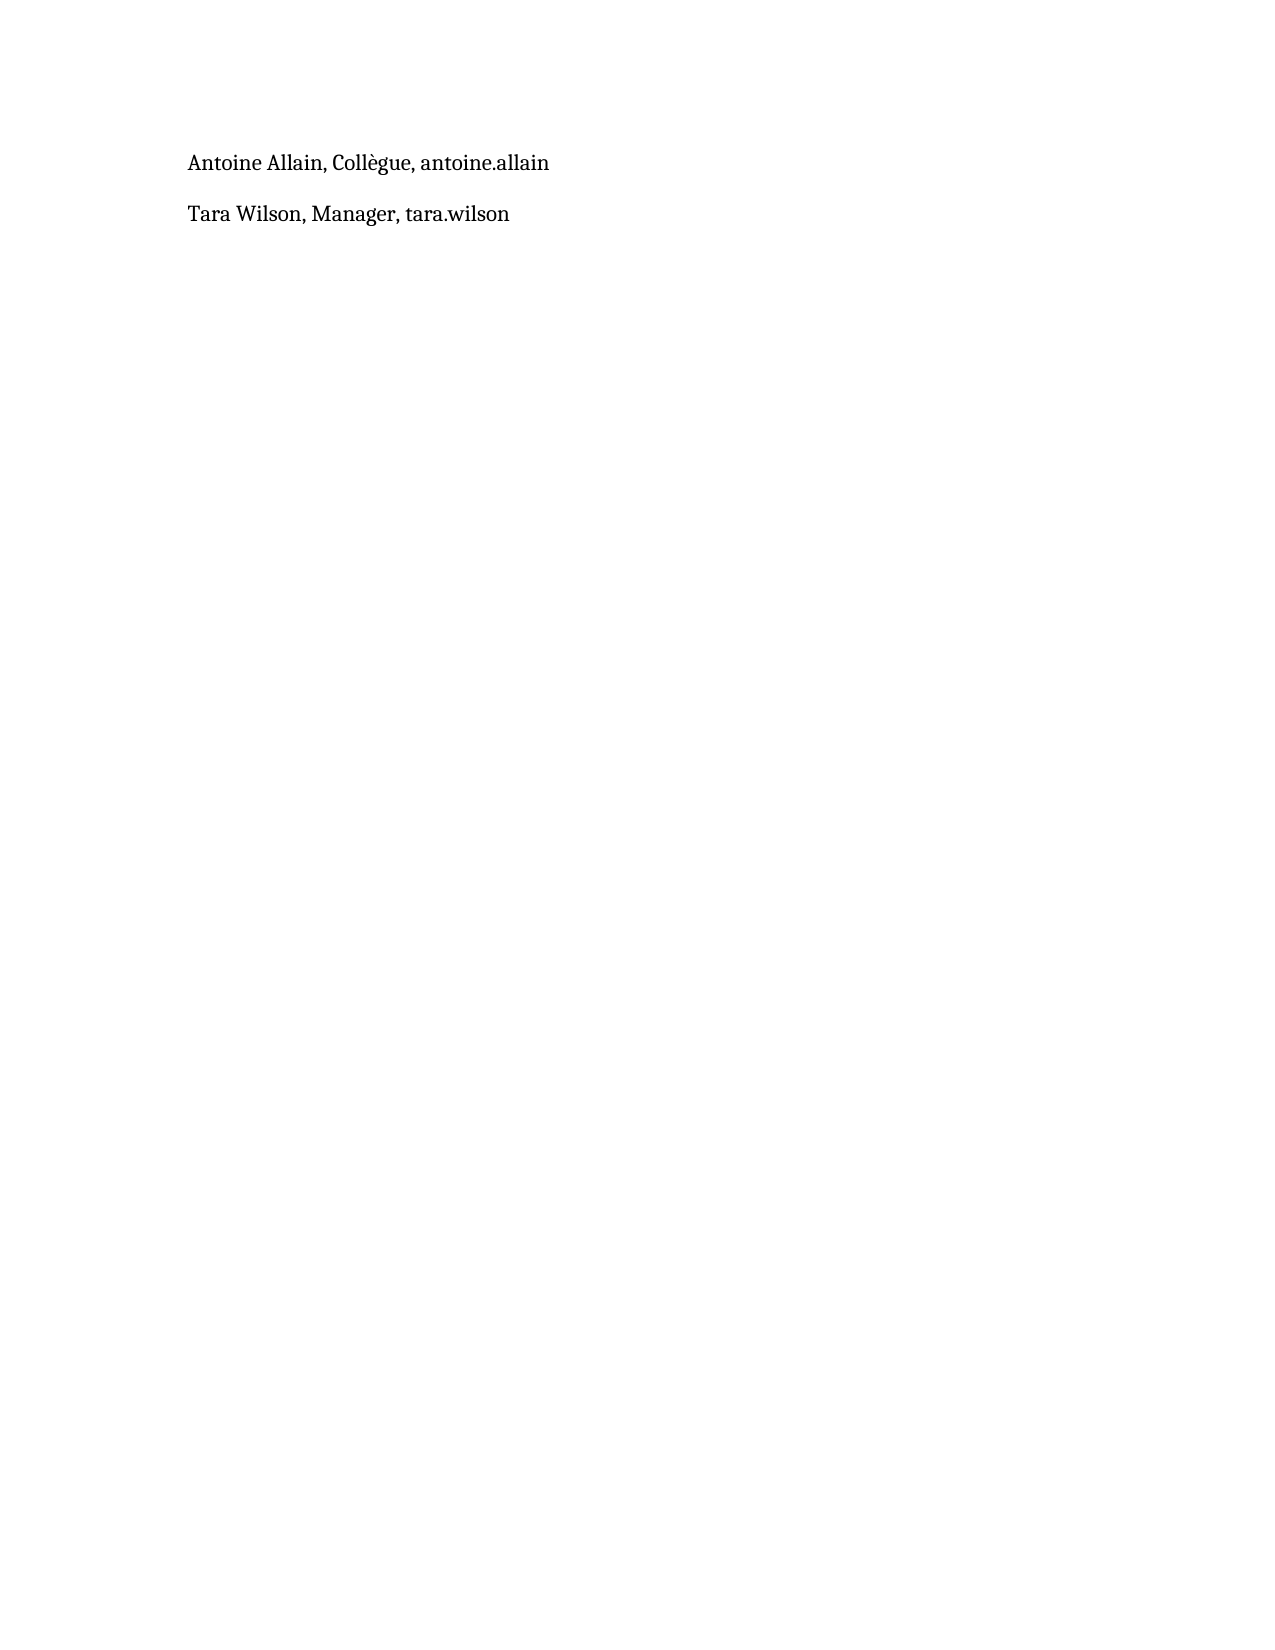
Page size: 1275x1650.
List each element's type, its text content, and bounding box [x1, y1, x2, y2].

text Antoine Allain, Collègue, antoine.allain [187, 150, 1087, 176]
text Tara Wilson, Manager, tara.wilson [187, 201, 1087, 227]
